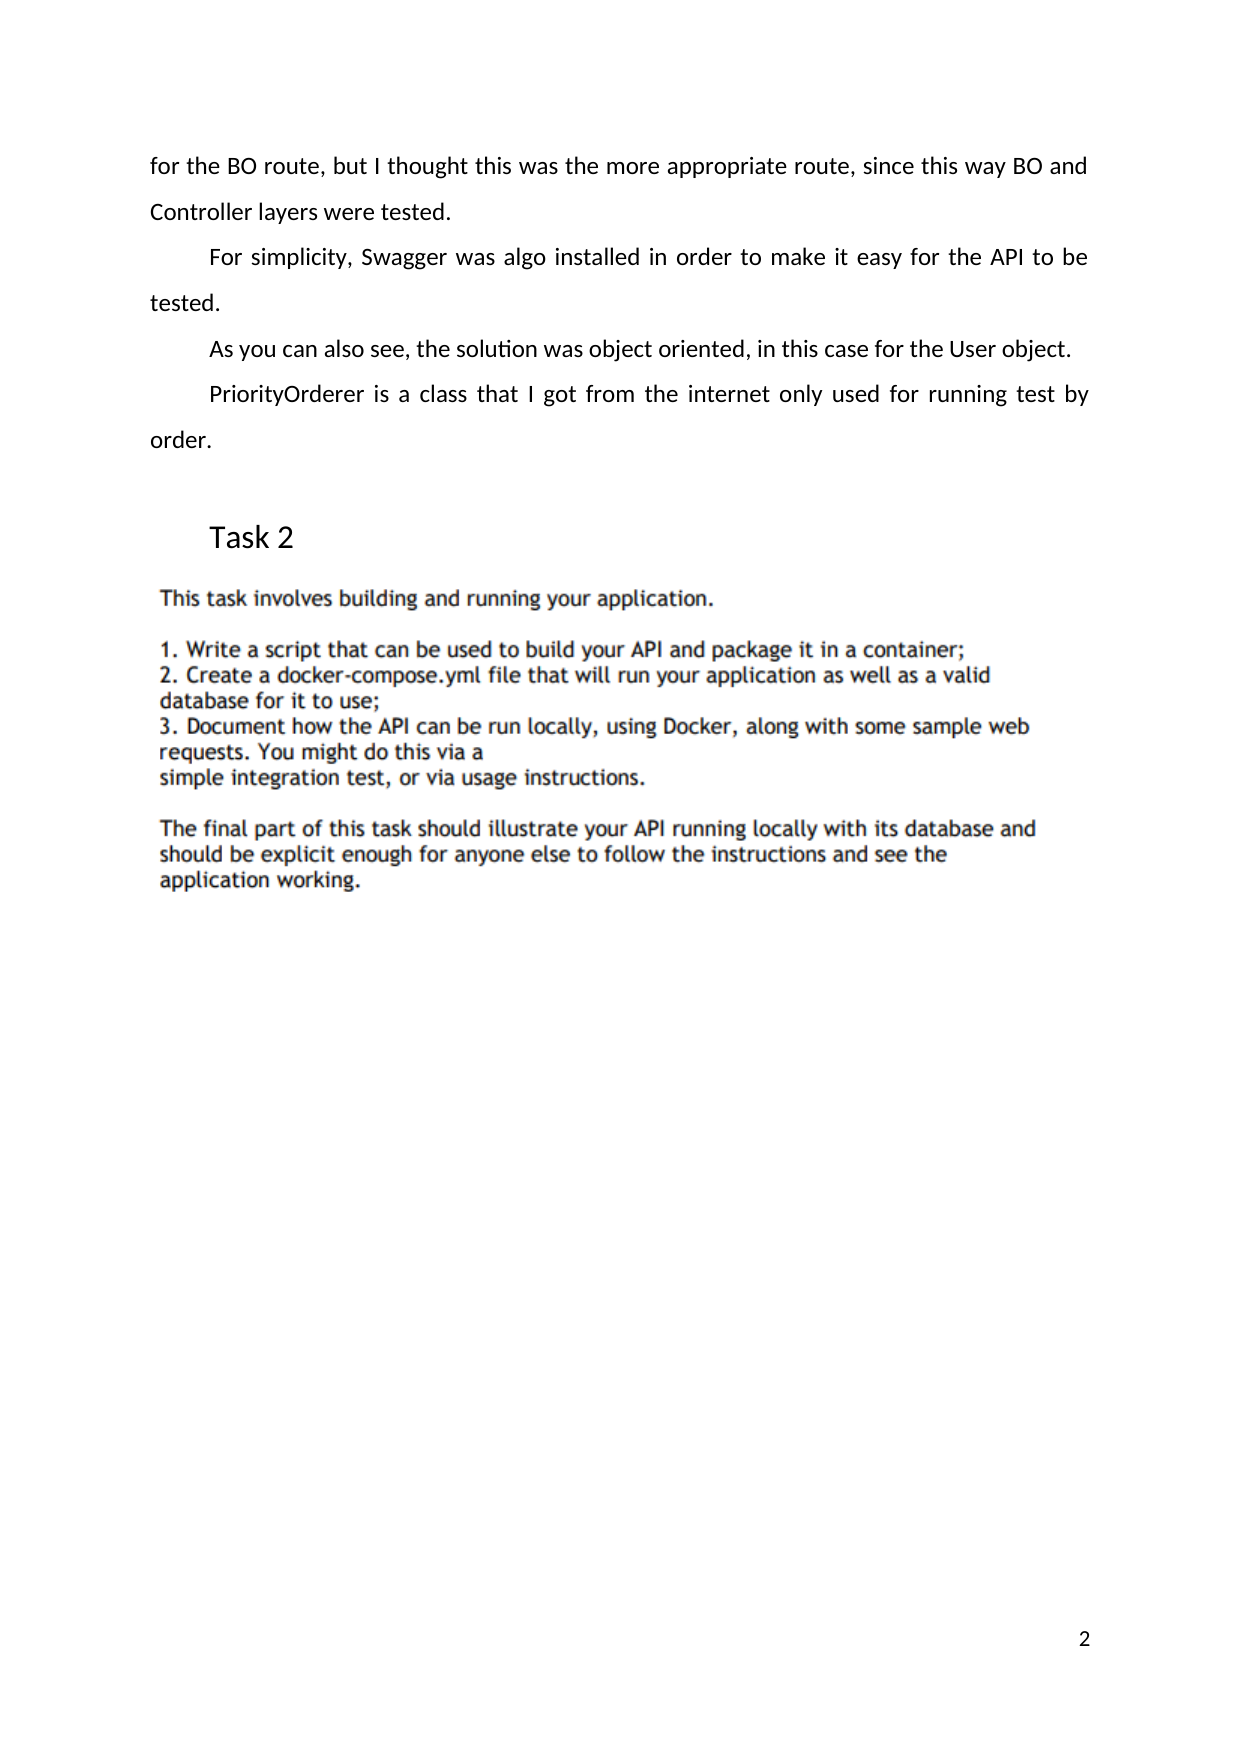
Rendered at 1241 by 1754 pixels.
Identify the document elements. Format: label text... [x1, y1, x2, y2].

text Task 2 [150, 516, 1090, 557]
picture [150, 576, 1061, 901]
text For simplicity, Swagger was algo installed in order to make it easy for the API to be tested. [150, 241, 1090, 318]
text PriorityOrderer is a class that I got from the internet only used for running test by order. [150, 379, 1090, 455]
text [150, 150, 1090, 226]
text As you can also see, the solution was object oriented, in this case for the User object. [150, 333, 1090, 363]
